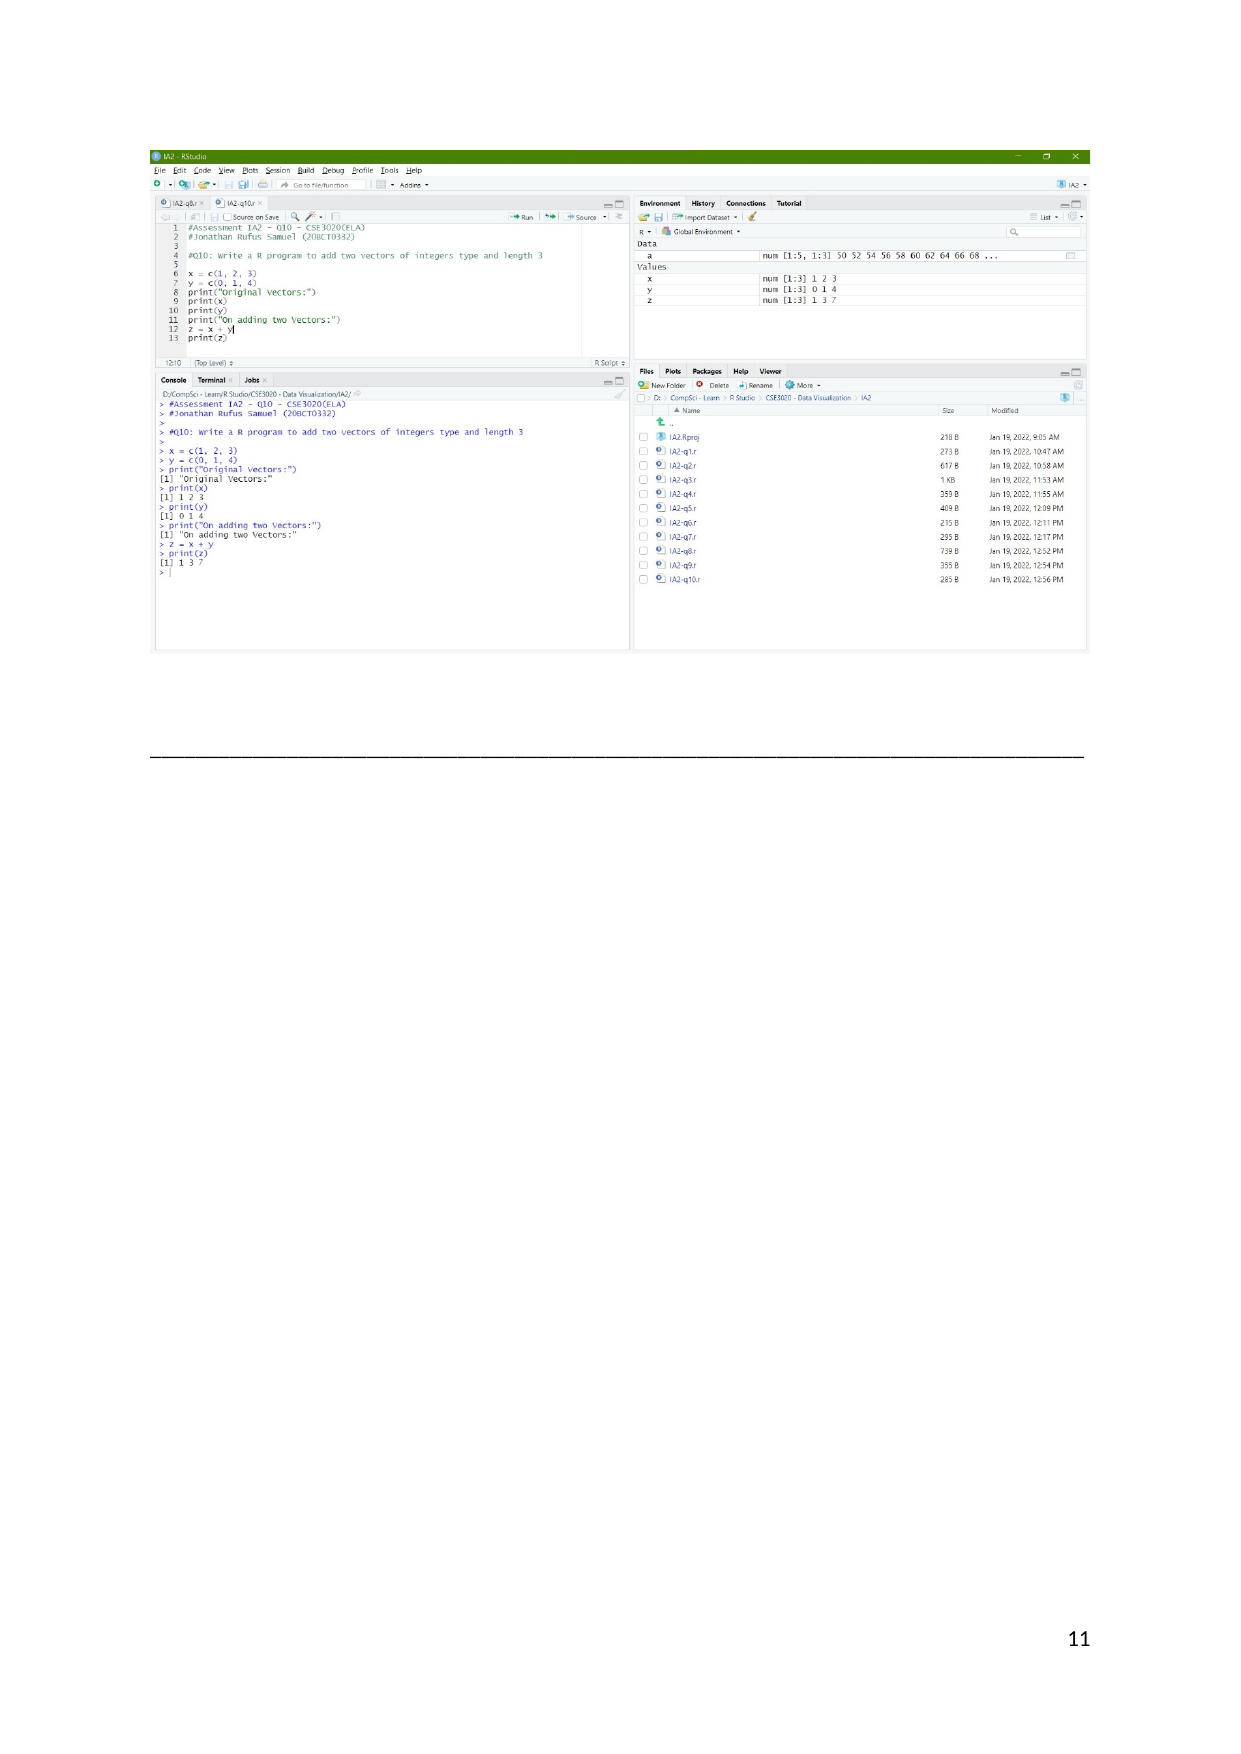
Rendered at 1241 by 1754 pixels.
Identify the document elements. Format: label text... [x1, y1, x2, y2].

picture [150, 150, 1091, 654]
text __________________________________________________________________________________ [150, 733, 1090, 761]
